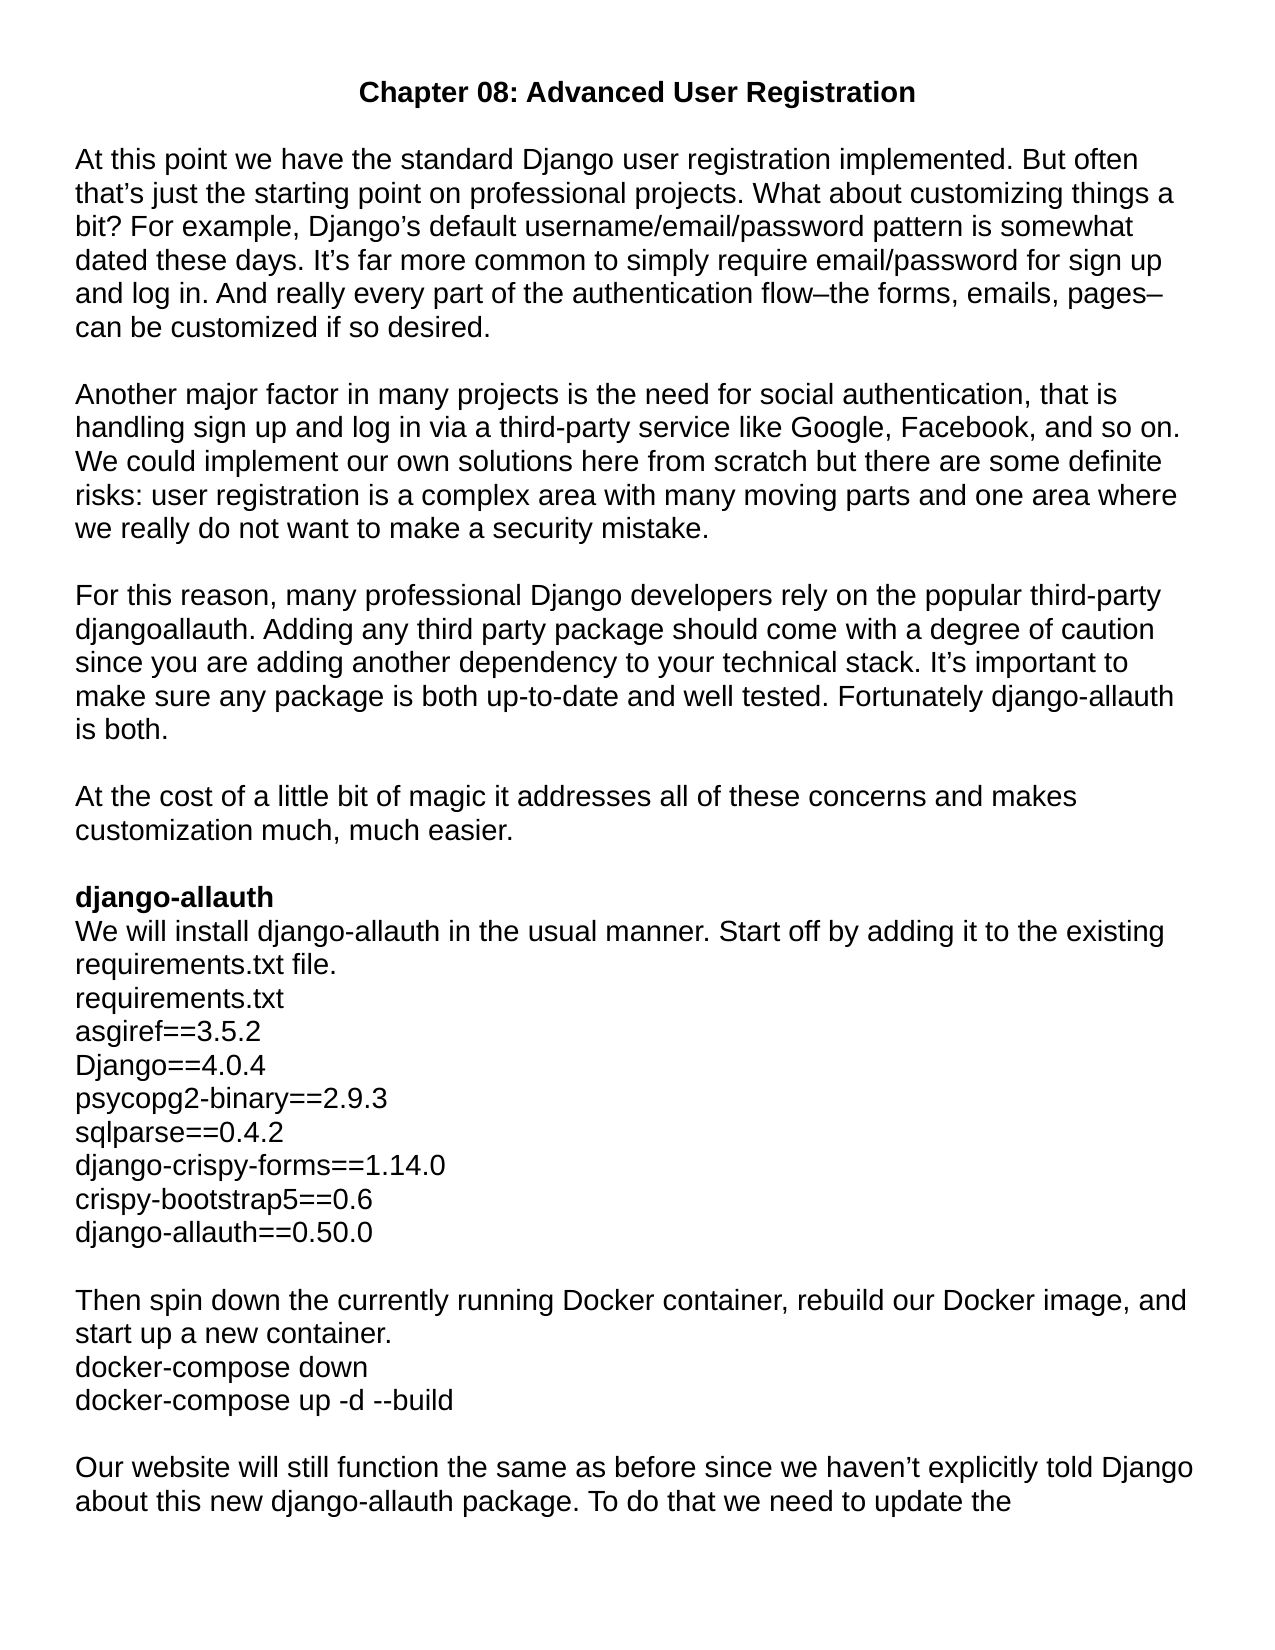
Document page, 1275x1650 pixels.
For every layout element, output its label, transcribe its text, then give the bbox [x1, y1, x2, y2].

text For this reason, many professional Django developers rely on the popular third-party djangoallauth. Adding any third party package should come with a degree of caution since you are adding another dependency to your technical stack. It’s important to make sure any package is both up-to-date and well tested. Fortunately django-allauth is both. [75, 578, 1200, 746]
text crispy-bootstrap5==0.6 [75, 1182, 1200, 1215]
text requirements.txt file. [75, 947, 1200, 981]
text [75, 1450, 1200, 1517]
text sqlparse==0.4.2 [75, 1115, 1200, 1148]
text docker-compose down [75, 1349, 1200, 1383]
text At the cost of a little bit of magic it addresses all of these concerns and makes customization much, much easier. [75, 779, 1200, 846]
text psycopg2-binary==2.9.3 [75, 1081, 1200, 1115]
text docker-compose up -d --build [75, 1383, 1200, 1417]
text django-allauth [75, 880, 1200, 913]
text Django==4.0.4 [75, 1048, 1200, 1081]
text django-crispy-forms==1.14.0 [75, 1148, 1200, 1182]
text Another major factor in many projects is the need for social authentication, that is handling sign up and log in via a third-party service like Google, Facebook, and so on. [75, 377, 1200, 444]
text Then spin down the currently running Docker container, rebuild our Docker image, and start up a new container. [75, 1282, 1200, 1349]
text requirements.txt [75, 981, 1200, 1014]
text asgiref==3.5.2 [75, 1014, 1200, 1048]
text django-allauth==0.50.0 [75, 1215, 1200, 1249]
text Chapter 08: Advanced User Registration [75, 75, 1200, 108]
text At this point we have the standard Django user registration implemented. But often that’s just the starting point on professional projects. What about customizing things a bit? For example, Django’s default username/email/password pattern is somewhat dated these days. It’s far more common to simply require email/password for sign up and log in. And really every part of the authentication flow–the forms, emails, pages–can be customized if so desired. [75, 142, 1200, 343]
text We could implement our own solutions here from scratch but there are some definite risks: user registration is a complex area with many moving parts and one area where we really do not want to make a security mistake. [75, 444, 1200, 544]
text We will install django-allauth in the usual manner. Start off by adding it to the existing [75, 913, 1200, 947]
